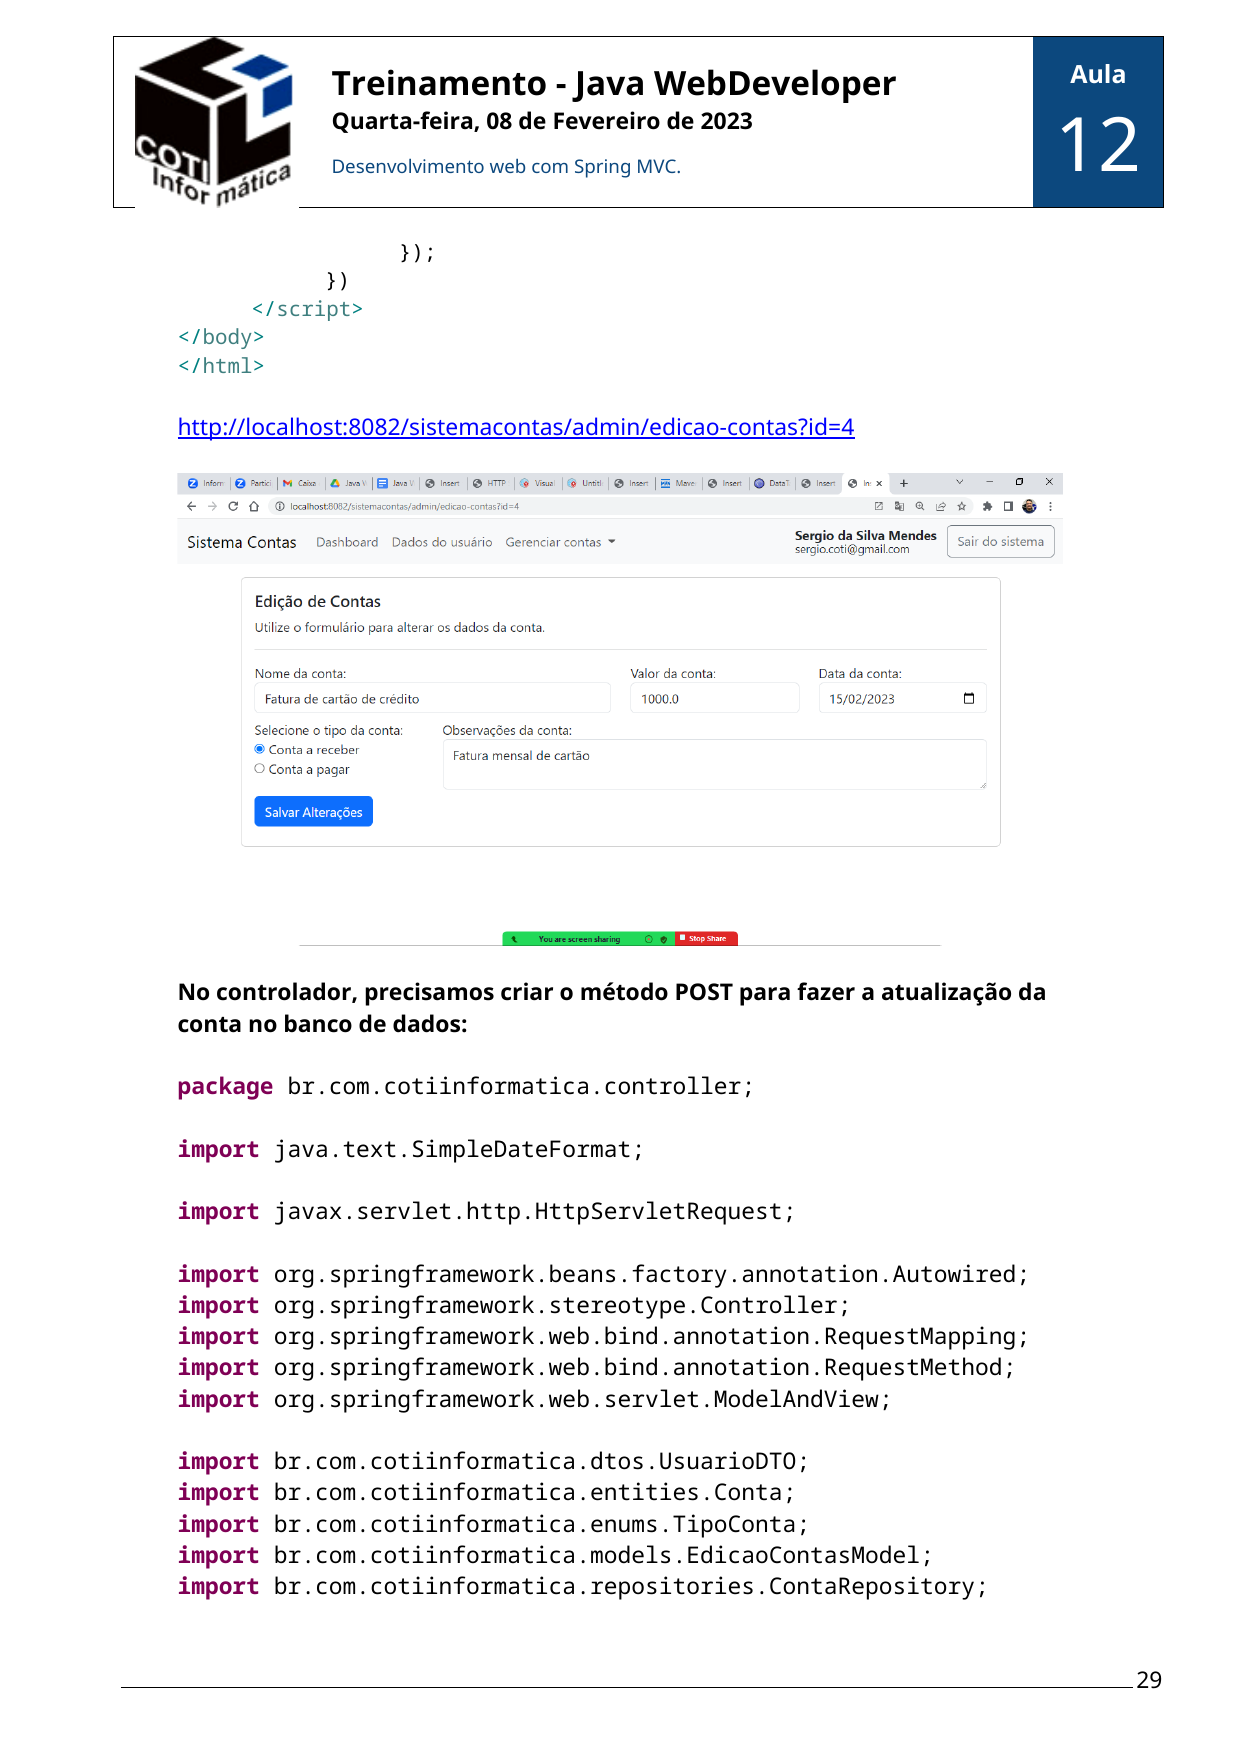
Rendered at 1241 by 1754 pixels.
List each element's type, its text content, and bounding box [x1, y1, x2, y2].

text import br.com.cotiinformatica.repositories.ContaRepository; [177, 1570, 1063, 1601]
text import org.springframework.stereotype.Controller; [177, 1289, 1063, 1320]
text </html> [177, 351, 1063, 379]
text No controlador, precisamos criar o método POST para fazer a atualização da conta no banco de dados: [177, 976, 1063, 1039]
text import java.text.SimpleDateFormat; [177, 1133, 1063, 1164]
text http://localhost:8082/sistemacontas/admin/edicao-contas?id=4 [177, 411, 1063, 442]
text import br.com.cotiinformatica.dtos.UsuarioDTO; [177, 1445, 1063, 1476]
text import org.springframework.beans.factory.annotation.Autowired; [177, 1258, 1063, 1289]
text import org.springframework.web.bind.annotation.RequestMethod; [177, 1351, 1063, 1383]
picture [177, 473, 1063, 946]
text import br.com.cotiinformatica.entities.Conta; [177, 1476, 1063, 1508]
text import br.com.cotiinformatica.enums.TipoConta; [177, 1508, 1063, 1539]
text }) [177, 266, 1063, 294]
text import org.springframework.web.servlet.ModelAndView; [177, 1383, 1063, 1414]
text import br.com.cotiinformatica.models.EdicaoContasModel; [177, 1539, 1063, 1570]
text import org.springframework.web.bind.annotation.RequestMapping; [177, 1320, 1063, 1351]
text </body> [177, 322, 1063, 351]
text </script> [177, 294, 1063, 322]
text }); [177, 237, 1063, 266]
text import javax.servlet.http.HttpServletRequest; [177, 1195, 1063, 1226]
text package br.com.cotiinformatica.controller; [177, 1070, 1063, 1101]
